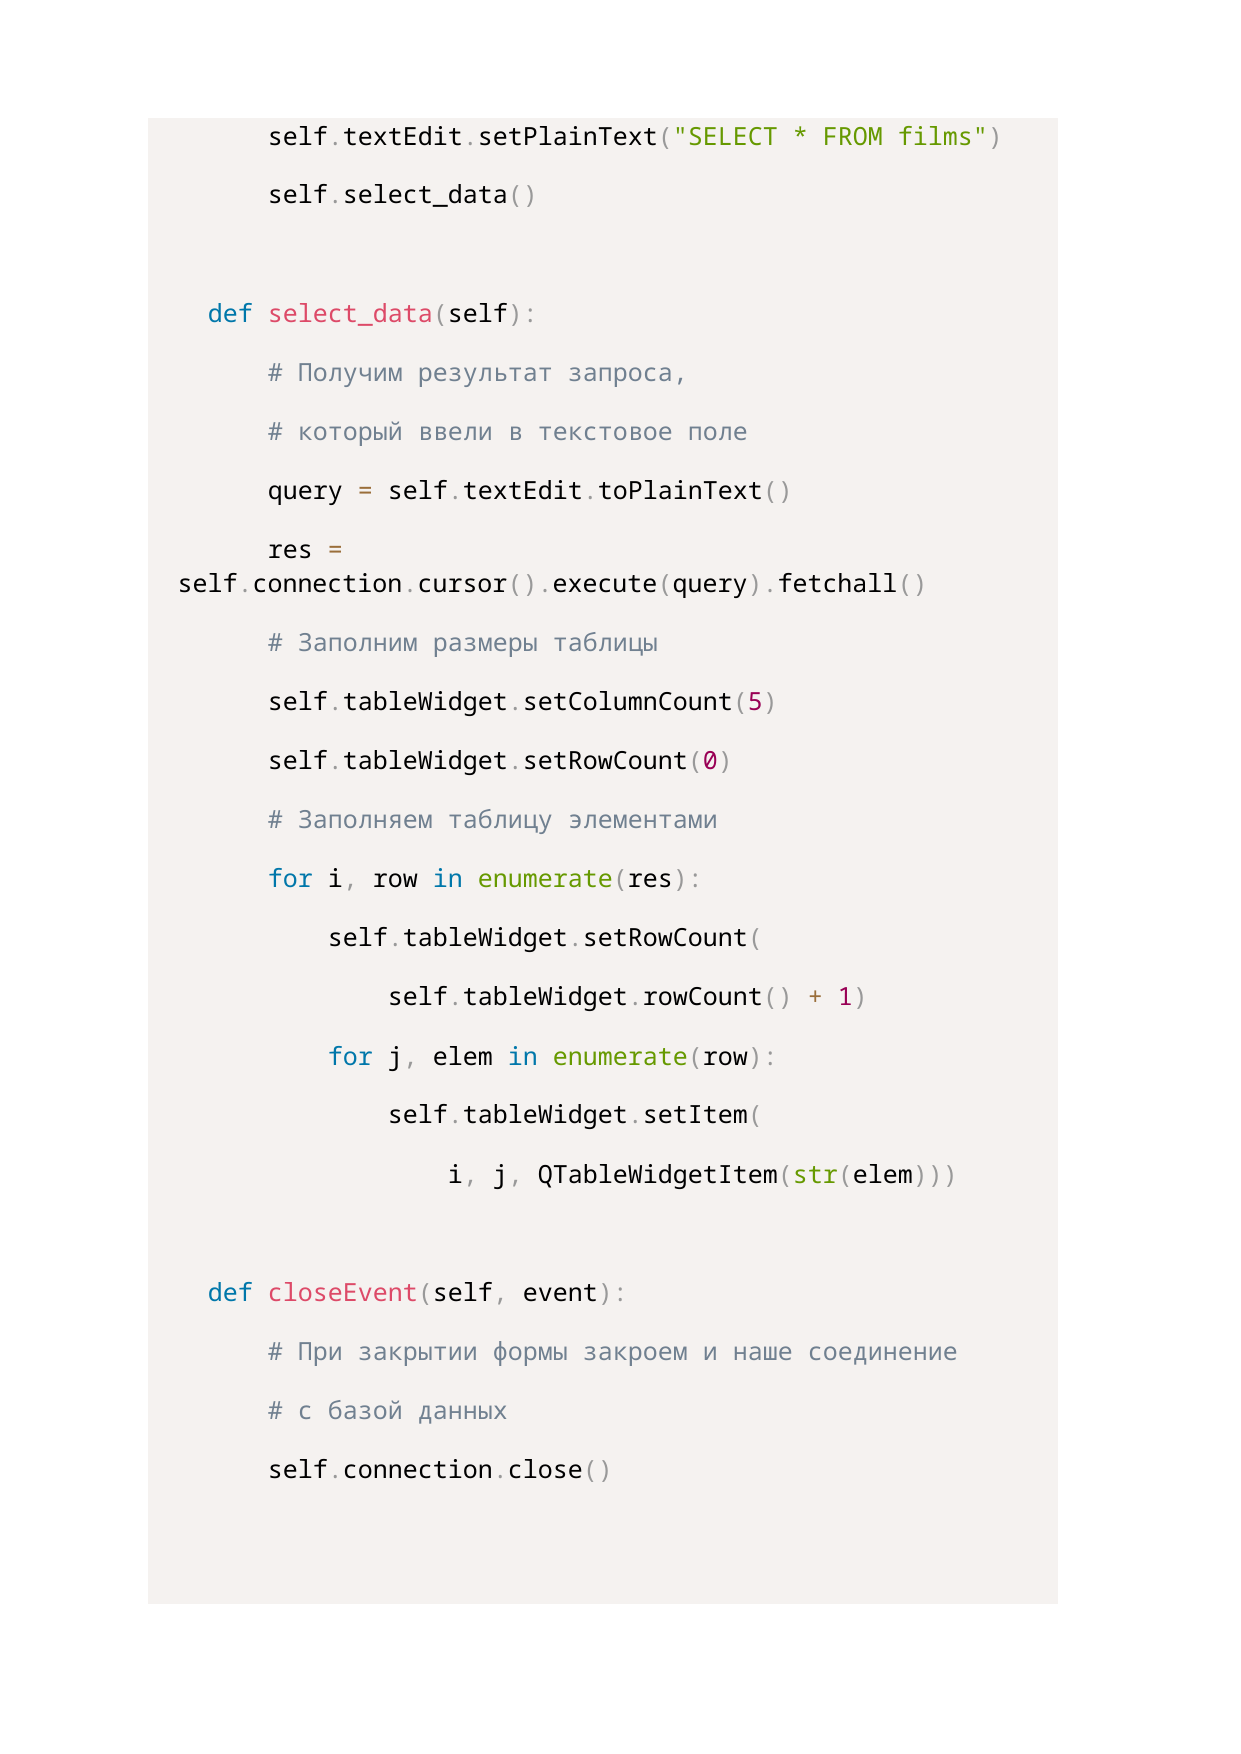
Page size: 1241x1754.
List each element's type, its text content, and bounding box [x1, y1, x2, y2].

text self.tableWidget.setColumnCount(5) [148, 684, 1058, 718]
text def select_data(self): [148, 295, 1058, 329]
text self.tableWidget.setRowCount(0) [148, 743, 1058, 777]
text # Получим результат запроса, [148, 354, 1058, 388]
text def closeEvent(self, event): [148, 1274, 1058, 1308]
text self.tableWidget.setItem( [148, 1097, 1058, 1131]
text i, j, QTableWidgetItem(str(elem))) [148, 1156, 1058, 1190]
text self.select_data() [148, 177, 1058, 211]
text # который ввели в текстовое поле [148, 413, 1058, 447]
text # Заполним размеры таблицы [148, 625, 1058, 659]
text self.tableWidget.rowCount() + 1) [148, 979, 1058, 1013]
text for j, elem in enumerate(row): [148, 1038, 1058, 1072]
text self.textEdit.setPlainText("SELECT * FROM films") [148, 118, 1058, 152]
text # Заполняем таблицу элементами [148, 802, 1058, 836]
text for i, row in enumerate(res): [148, 861, 1058, 895]
text # с базой данных [148, 1392, 1058, 1427]
text self.tableWidget.setRowCount( [148, 920, 1058, 954]
text # При закрытии формы закроем и наше соединение [148, 1333, 1058, 1367]
text res = self.connection.cursor().execute(query).fetchall() [148, 532, 1058, 600]
text self.connection.close() [148, 1452, 1058, 1486]
text query = self.textEdit.toPlainText() [148, 472, 1058, 507]
